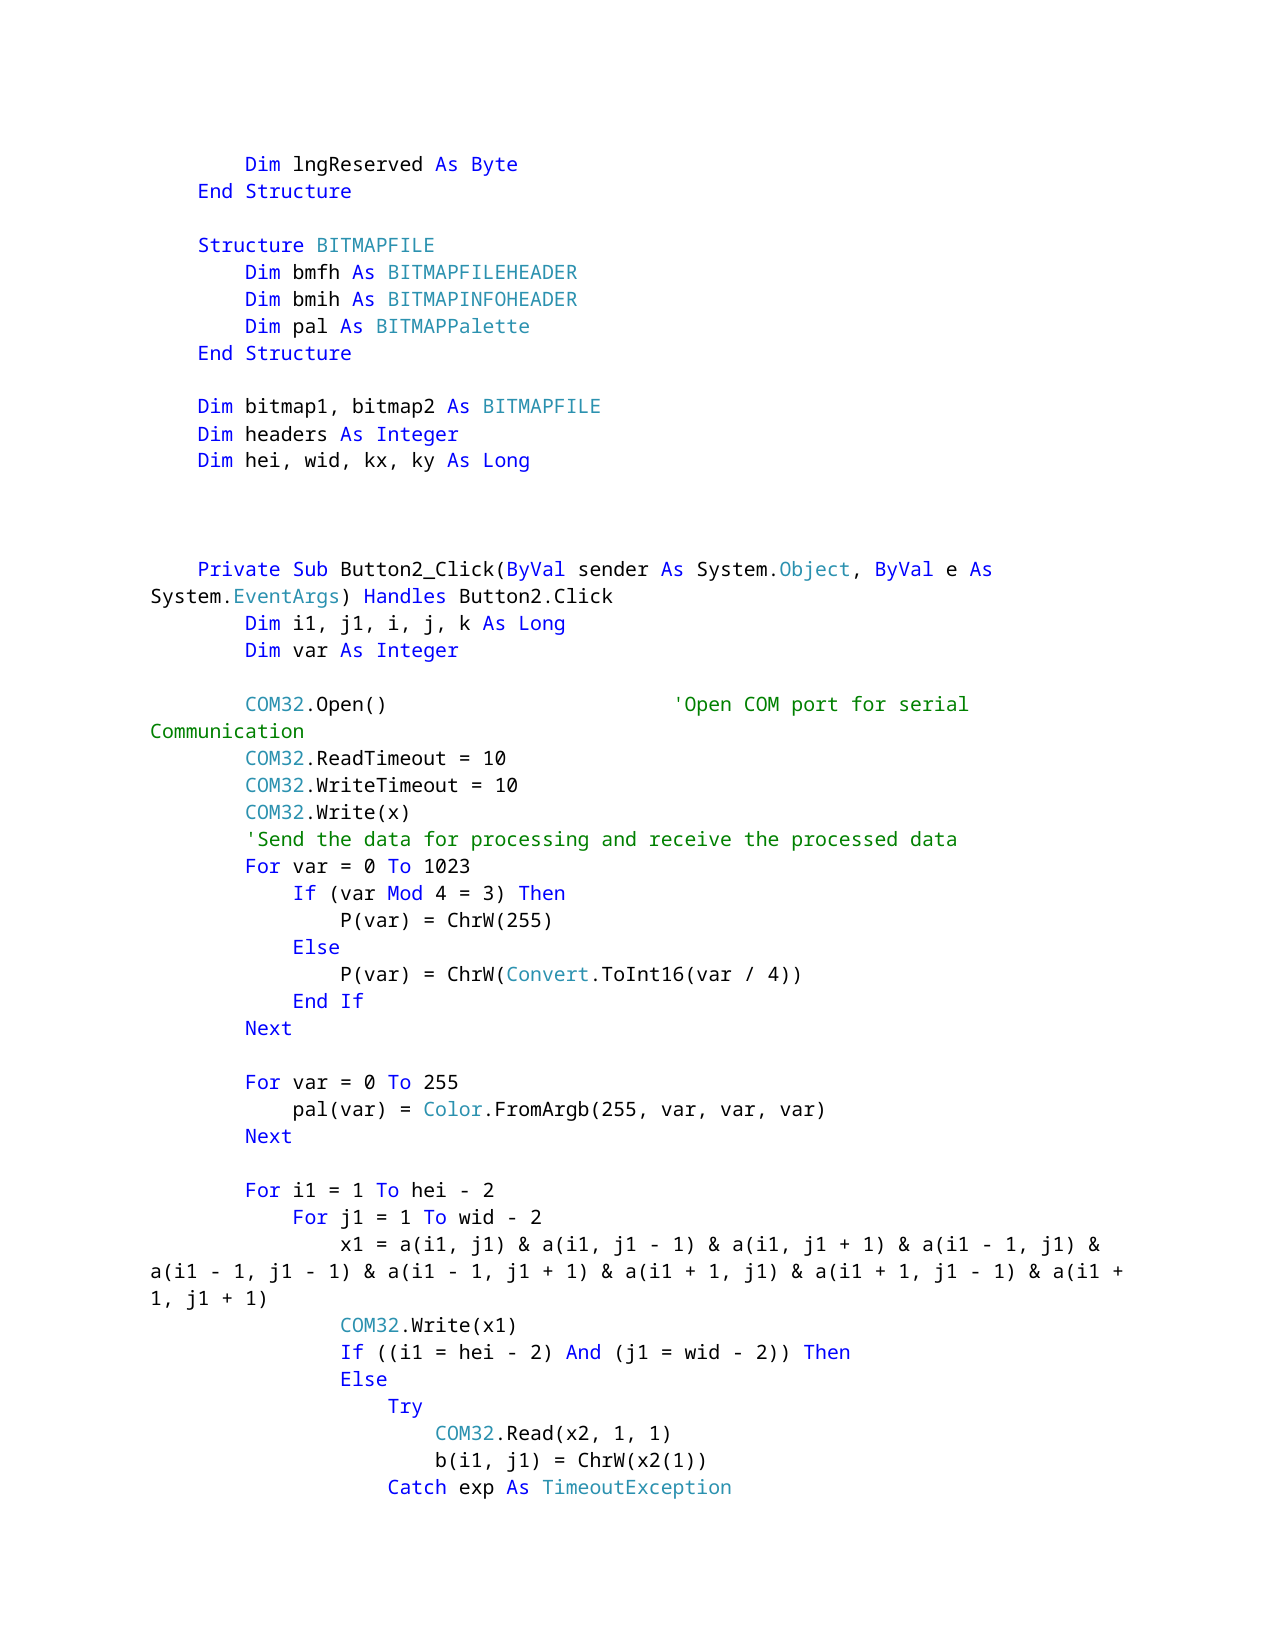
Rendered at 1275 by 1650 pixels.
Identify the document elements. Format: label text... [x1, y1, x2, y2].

text Else [150, 1365, 1125, 1392]
text COM32.ReadTimeout = 10 [150, 744, 1125, 772]
text Dim bmfh As BITMAPFILEHEADER [150, 258, 1125, 285]
text Structure BITMAPFILE [150, 231, 1125, 258]
text End If [150, 987, 1125, 1014]
text 'Send the data for processing and receive the processed data [150, 826, 1125, 852]
text Dim headers As Integer [150, 420, 1125, 447]
text Dim bmih As BITMAPINFOHEADER [150, 285, 1125, 312]
text Dim hei, wid, kx, ky As Long [150, 447, 1125, 474]
text b(i1, j1) = ChrW(x2(1)) [150, 1446, 1125, 1473]
text P(var) = ChrW(255) [150, 906, 1125, 933]
text Private Sub Button2_Click(ByVal sender As System.Object, ByVal e As System.EventArgs) Handles Button2.Click [150, 556, 1125, 610]
text For i1 = 1 To hei - 2 [150, 1176, 1125, 1203]
text pal(var) = Color.FromArgb(255, var, var, var) [150, 1095, 1125, 1122]
text Next [150, 1122, 1125, 1149]
text COM32.Open() 'Open COM port for serial Communication [150, 691, 1125, 744]
text Dim bitmap1, bitmap2 As BITMAPFILE [150, 393, 1125, 420]
text COM32.Write(x) [150, 798, 1125, 826]
text End Structure [150, 339, 1125, 366]
text For var = 0 To 255 [150, 1068, 1125, 1095]
text x1 = a(i1, j1) & a(i1, j1 - 1) & a(i1, j1 + 1) & a(i1 - 1, j1) & a(i1 - 1, j1 - 1) & a(i1 - 1, j1 + 1) & a(i1 + 1, j1) & a(i1 + 1, j1 - 1) & a(i1 + 1, j1 + 1) [150, 1230, 1125, 1311]
text Try [150, 1392, 1125, 1419]
text Next [150, 1014, 1125, 1041]
text If ((i1 = hei - 2) And (j1 = wid - 2)) Then [150, 1338, 1125, 1365]
text Dim pal As BITMAPPalette [150, 312, 1125, 339]
text If (var Mod 4 = 3) Then [150, 879, 1125, 906]
text For var = 0 To 1023 [150, 852, 1125, 879]
text Dim var As Integer [150, 637, 1125, 664]
text COM32.WriteTimeout = 10 [150, 772, 1125, 798]
text Else [150, 933, 1125, 960]
text For j1 = 1 To wid - 2 [150, 1203, 1125, 1230]
text Catch exp As TimeoutException [150, 1473, 1125, 1500]
text P(var) = ChrW(Convert.ToInt16(var / 4)) [150, 960, 1125, 987]
text COM32.Write(x1) [150, 1311, 1125, 1338]
text End Structure [150, 177, 1125, 204]
text Dim lngReserved As Byte [150, 150, 1125, 177]
text COM32.Read(x2, 1, 1) [150, 1419, 1125, 1446]
text Dim i1, j1, i, j, k As Long [150, 610, 1125, 637]
